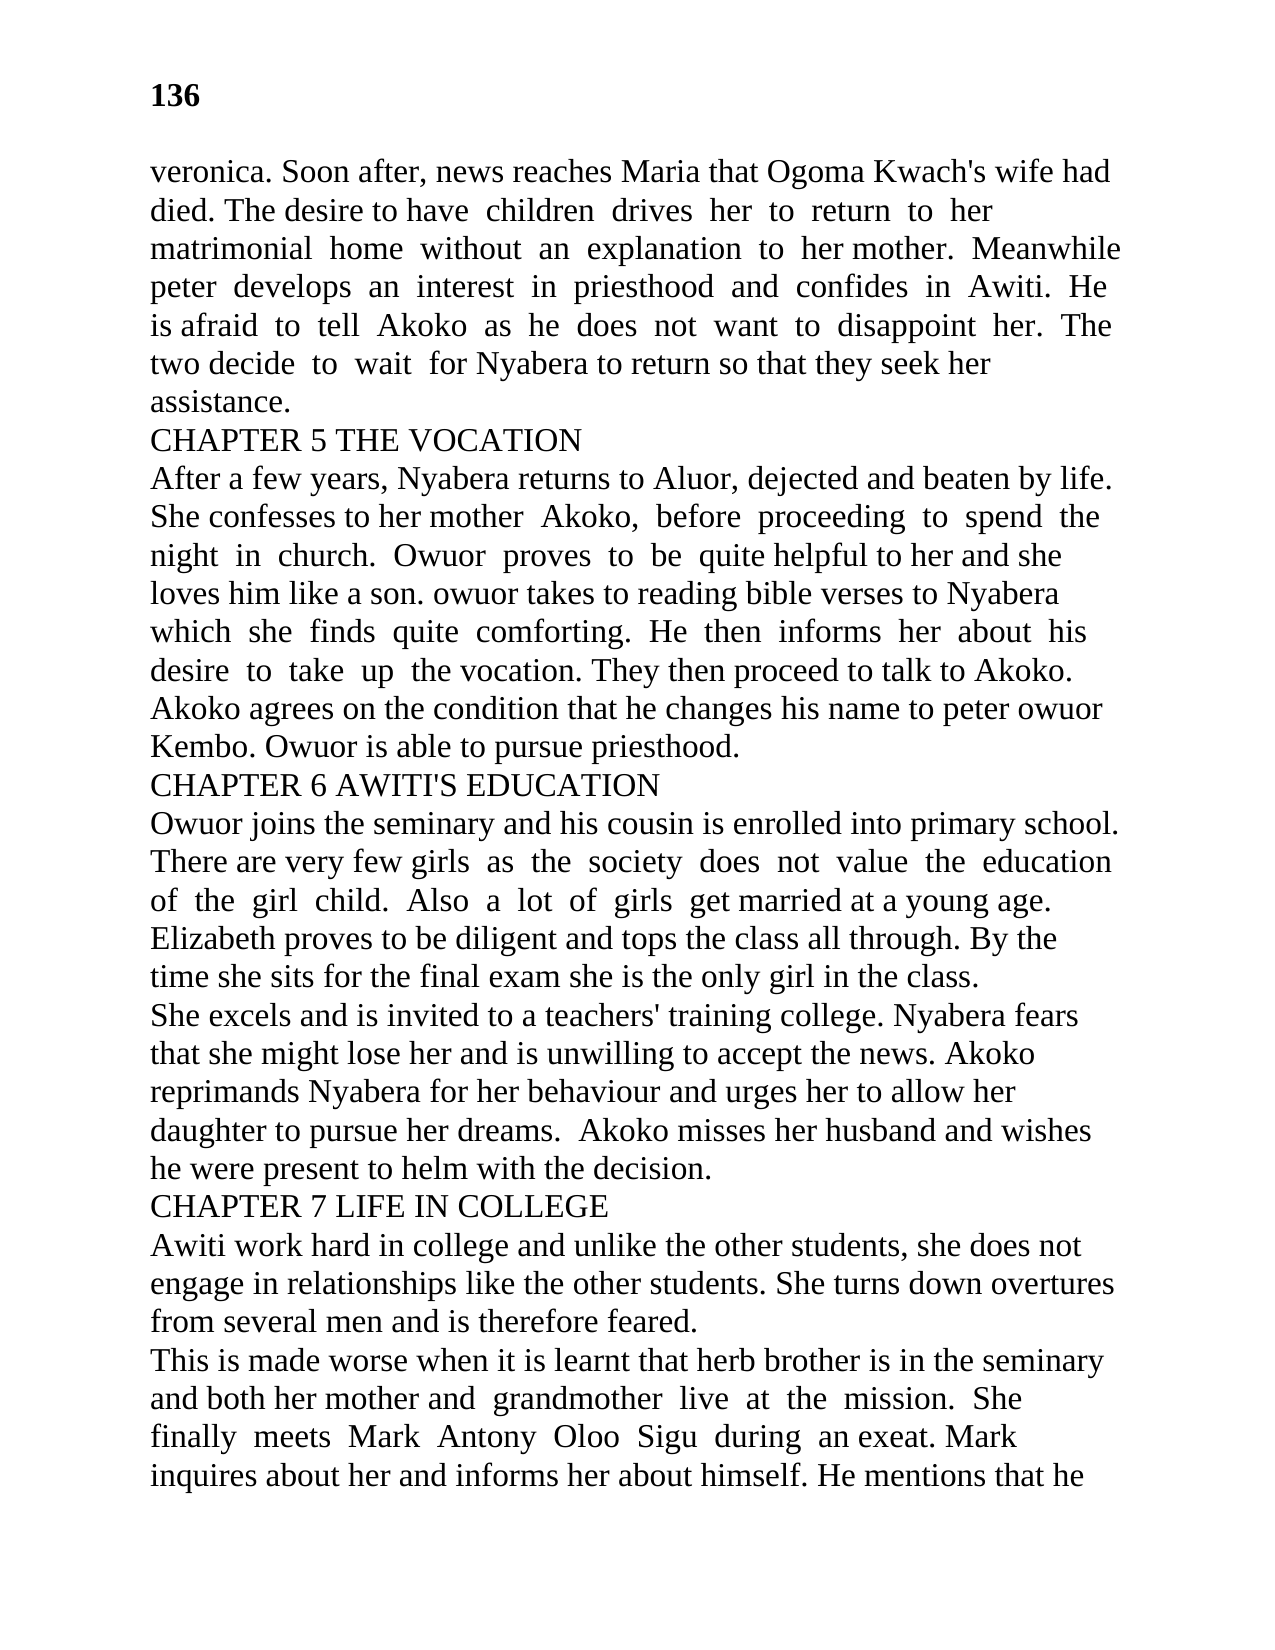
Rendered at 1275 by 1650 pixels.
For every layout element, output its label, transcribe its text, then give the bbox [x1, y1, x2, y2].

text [150, 152, 1125, 420]
text She excels and is invited to a teachers' training college. Nyabera fears that she might lose her and is unwilling to accept the news. Akoko reprimands Nyabera for her behaviour and urges her to allow her daughter to pursue her dreams. Akoko misses her husband and wishes he were present to helm with the decision. [150, 995, 1125, 1187]
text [150, 1340, 1125, 1493]
text CHAPTER 7 LIFE IN COLLEGE [150, 1187, 1125, 1225]
text After a few years, Nyabera returns to Aluor, dejected and beaten by life. She confesses to her mother Akoko, before proceeding to spend the night in church. Owuor proves to be quite helpful to her and she loves him like a son. owuor takes to reading bible verses to Nyabera [150, 458, 1125, 612]
text Owuor joins the seminary and his cousin is enrolled into primary school. There are very few girls as the society does not value the education of the girl child. Also a lot of girls get married at a young age. Elizabeth proves to be diligent and tops the class all through. By the time she sits for the final exam she is the only girl in the class. [150, 803, 1125, 995]
text CHAPTER 5 THE VOCATION [150, 420, 1125, 458]
text Awiti work hard in college and unlike the other students, she does not engage in relationships like the other students. She turns down overtures from several men and is therefore feared. [150, 1225, 1125, 1340]
text CHAPTER 6 AWITI'S EDUCATION [150, 765, 1125, 803]
text which she finds quite comforting. He then informs her about his desire to take up the vocation. They then proceed to talk to Akoko. Akoko agrees on the condition that he changes his name to peter owuor Kembo. Owuor is able to pursue priesthood. [150, 612, 1125, 765]
